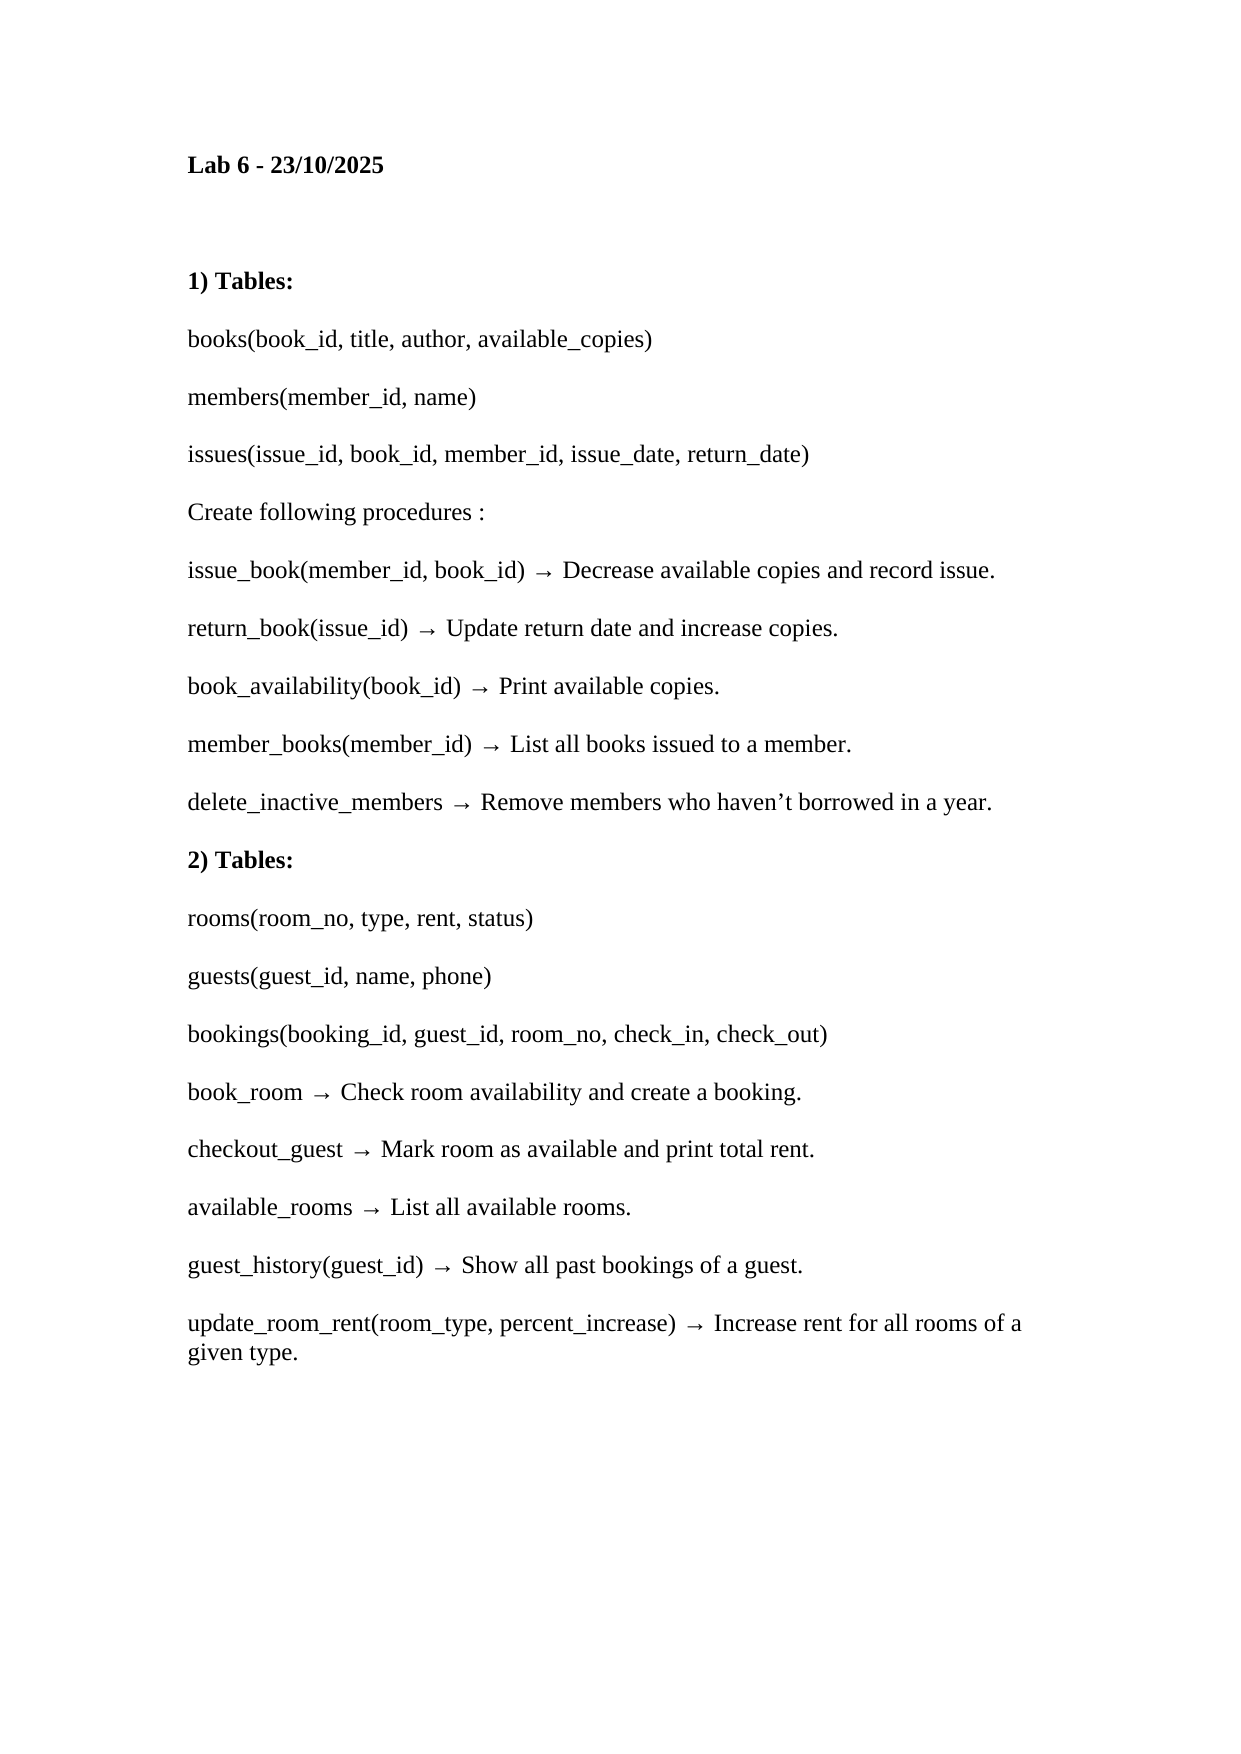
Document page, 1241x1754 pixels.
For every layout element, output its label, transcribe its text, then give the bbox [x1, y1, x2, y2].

text checkout_guest → Mark room as available and print total rent. [187, 1134, 1053, 1163]
text return_book(issue_id) → Update return date and increase copies. [187, 613, 1053, 642]
text issues(issue_id, book_id, member_id, issue_date, return_date) [187, 439, 1053, 468]
text book_room → Check room availability and create a booking. [187, 1077, 1053, 1105]
text bookings(booking_id, guest_id, room_no, check_in, check_out) [187, 1019, 1053, 1047]
text available_rooms → List all available rooms. [187, 1192, 1053, 1221]
text guest_history(guest_id) → Show all past bookings of a guest. [187, 1250, 1053, 1279]
list Tables: [187, 845, 1053, 874]
text books(book_id, title, author, available_copies) [187, 324, 1053, 352]
list Tables: [187, 266, 1053, 294]
text delete_inactive_members → Remove members who haven’t borrowed in a year. [187, 787, 1053, 816]
text update_room_rent(room_type, percent_increase) → Increase rent for all rooms of a given type. [187, 1308, 1053, 1366]
text Create following procedures : [187, 497, 1053, 526]
text book_availability(book_id) → Print available copies. [187, 671, 1053, 700]
text members(member_id, name) [187, 382, 1053, 410]
text issue_book(member_id, book_id) → Decrease available copies and record issue. [187, 555, 1053, 584]
text member_books(member_id) → List all books issued to a member. [187, 729, 1053, 758]
list Lab 6 - 23/10/2025 [187, 150, 1053, 179]
list rooms(room_no, type, rent, status) [187, 903, 1053, 932]
text guests(guest_id, name, phone) [187, 961, 1053, 989]
